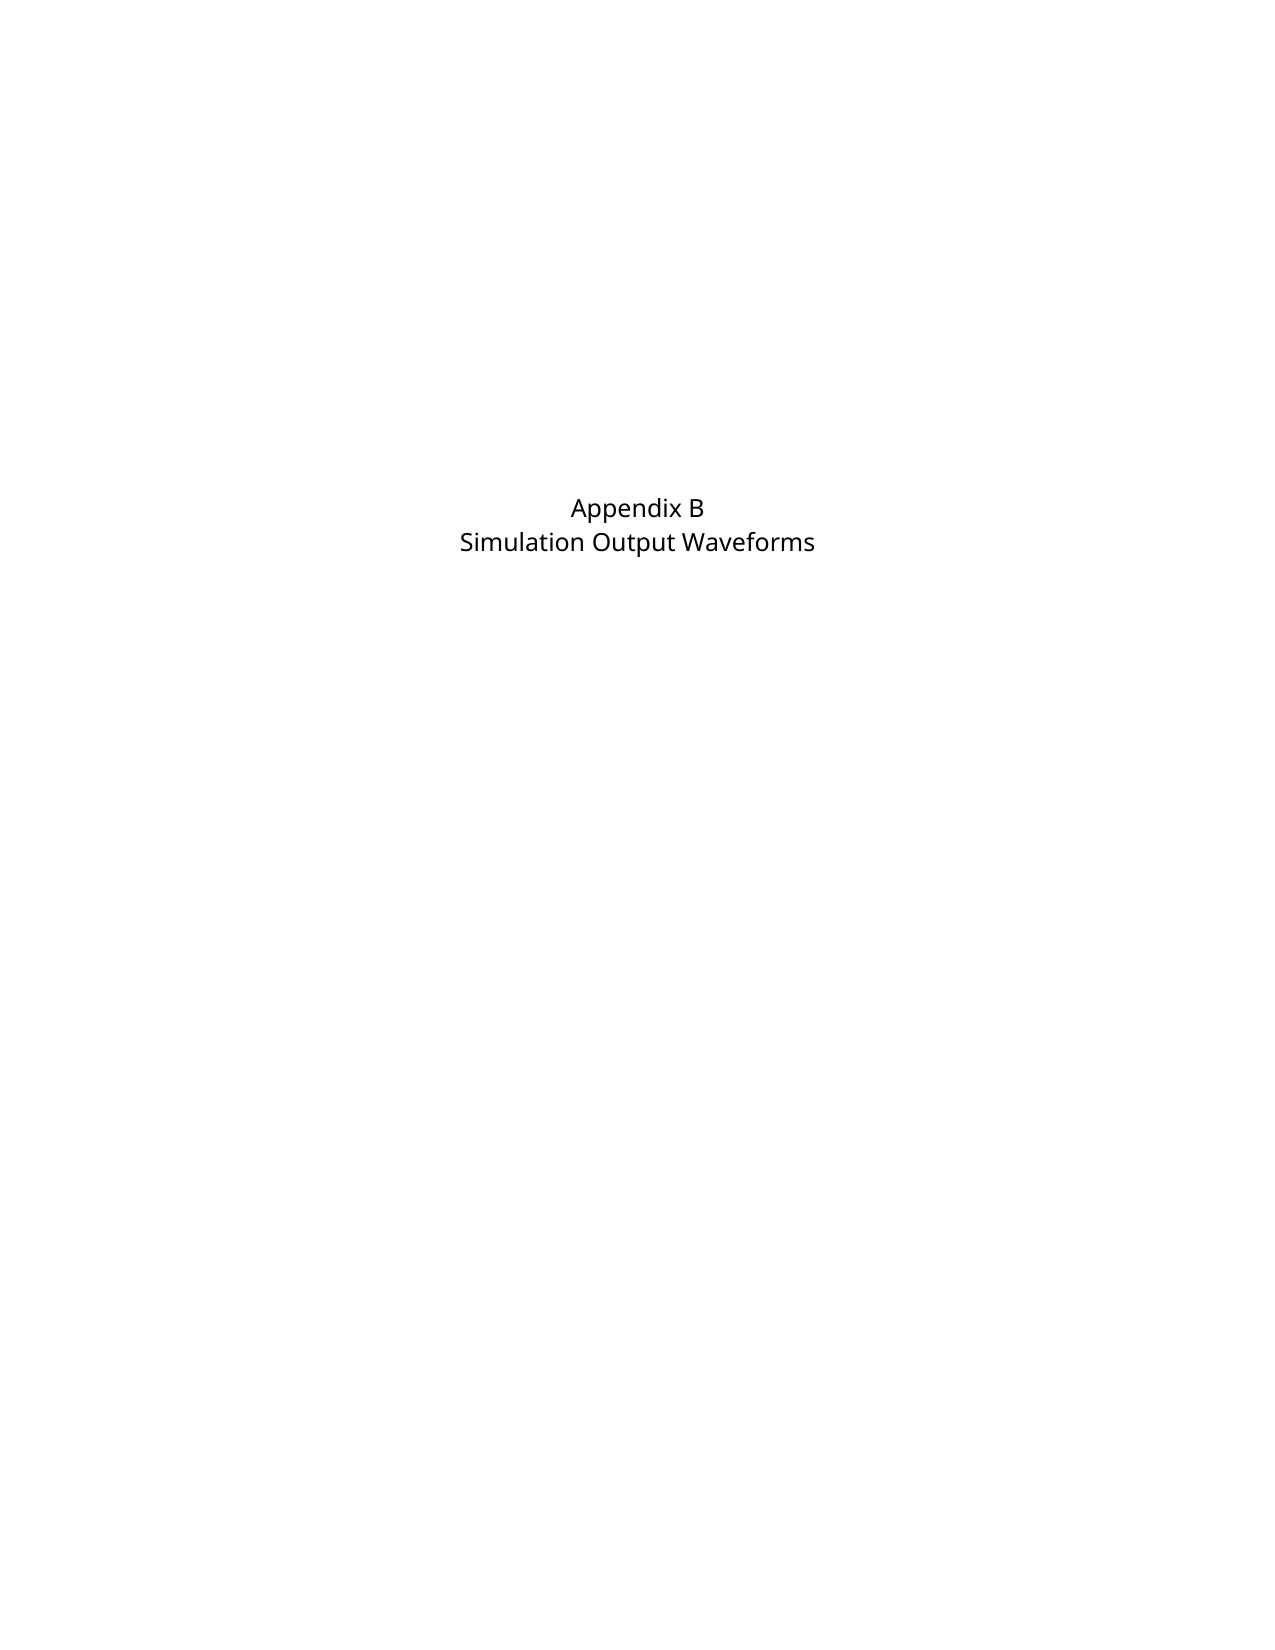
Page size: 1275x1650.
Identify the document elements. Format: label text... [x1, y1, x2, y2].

text Simulation Output Waveforms [150, 525, 1125, 559]
text Appendix B [150, 491, 1125, 525]
